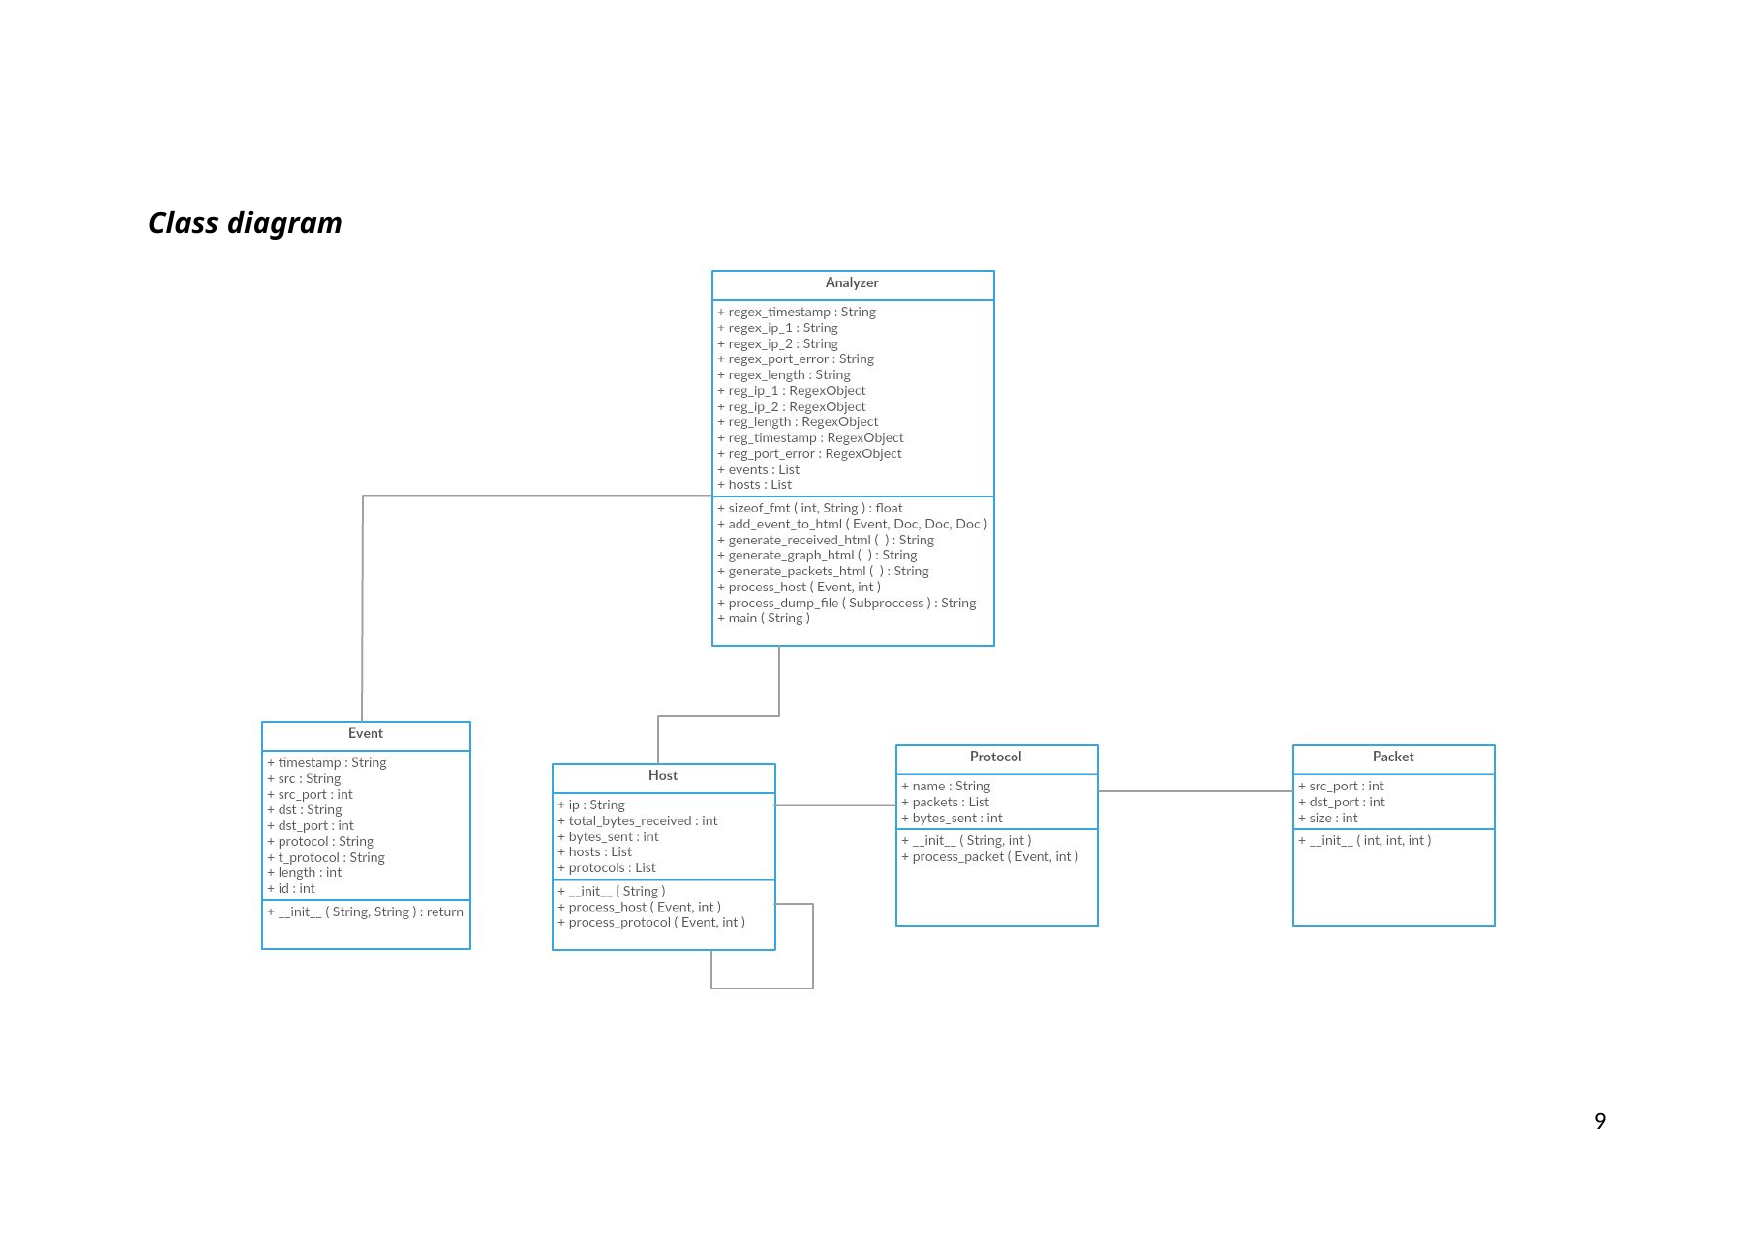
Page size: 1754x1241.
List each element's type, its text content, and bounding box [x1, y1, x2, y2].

subtitle Class diagram [148, 202, 1606, 242]
picture [251, 266, 1503, 1004]
